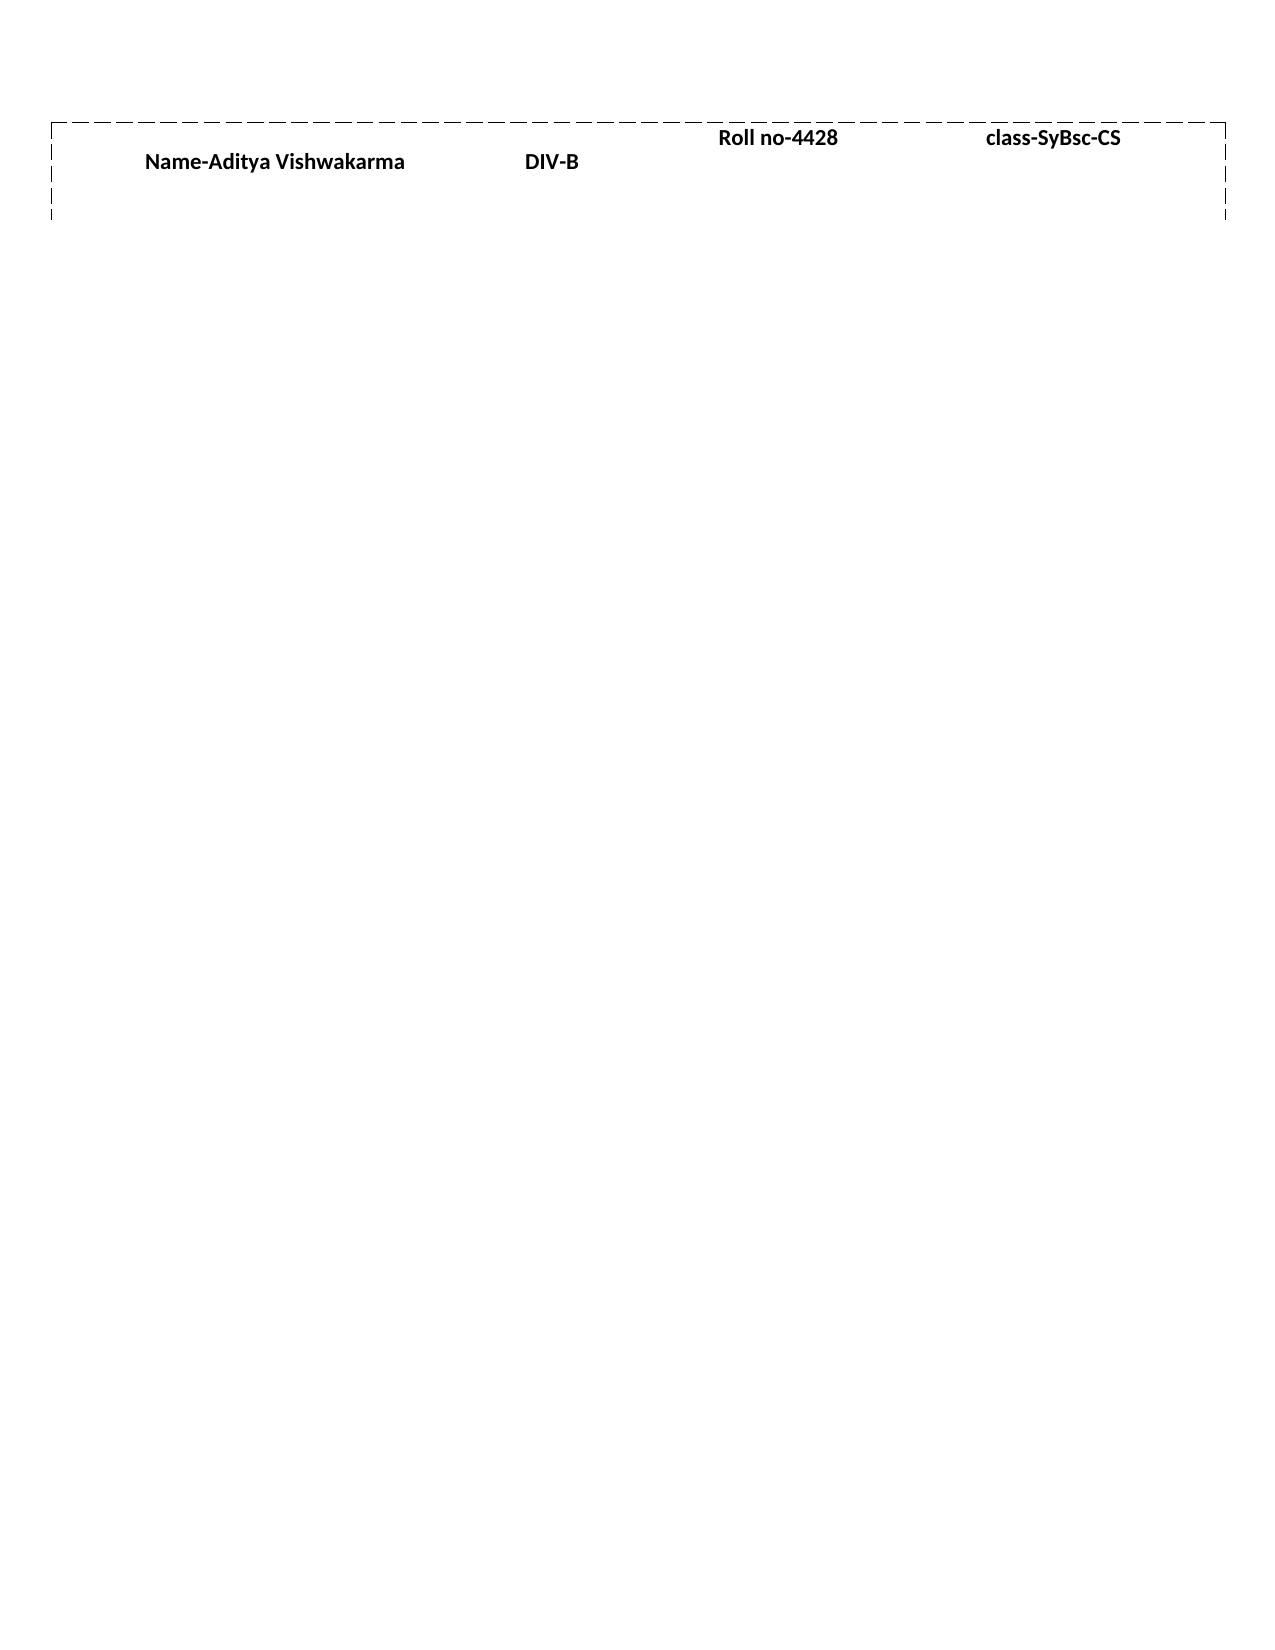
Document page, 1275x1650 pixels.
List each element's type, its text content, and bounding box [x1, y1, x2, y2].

table_header Roll no-4428 [718, 122, 985, 219]
table_header Name-Aditya Vishwakarma DIV-B [51, 122, 718, 219]
table_header class-SyBsc-CS [985, 122, 1226, 219]
